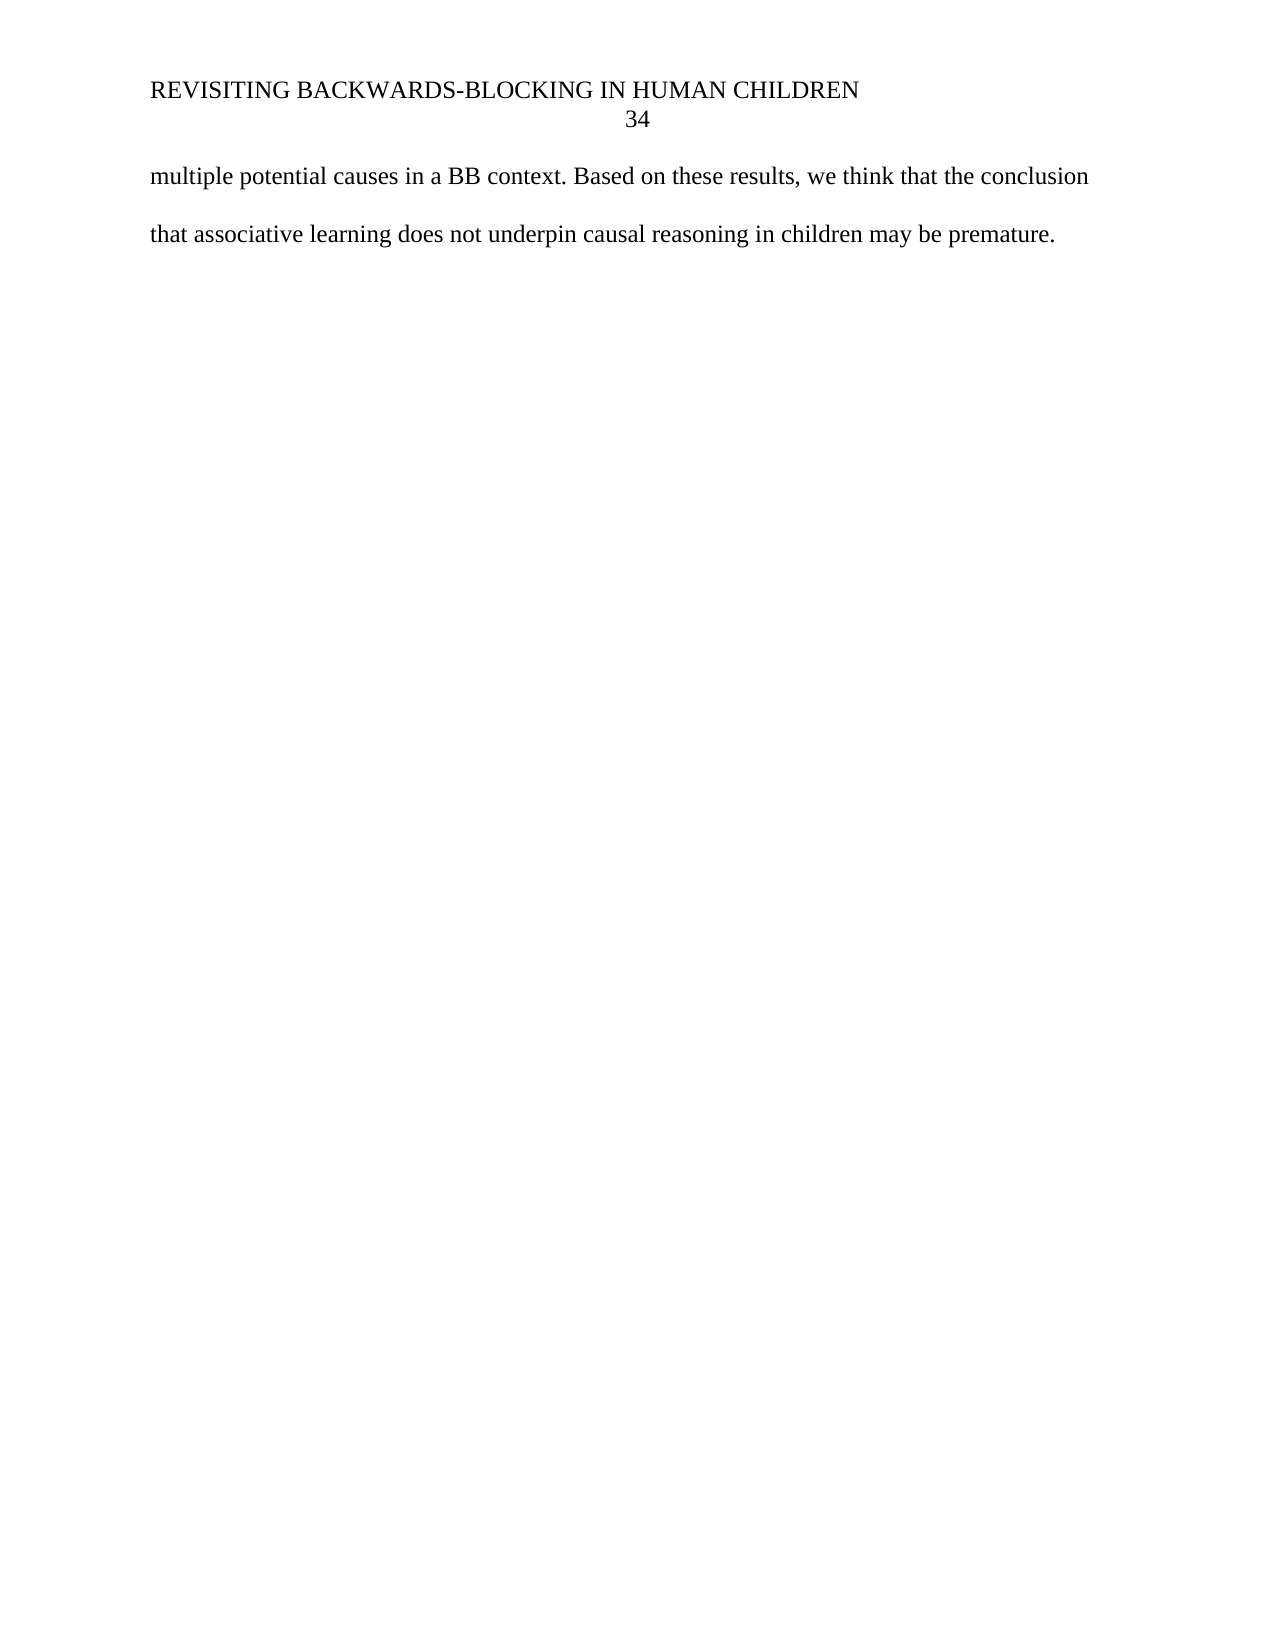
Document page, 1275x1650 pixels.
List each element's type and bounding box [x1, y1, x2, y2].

text [150, 161, 1125, 247]
